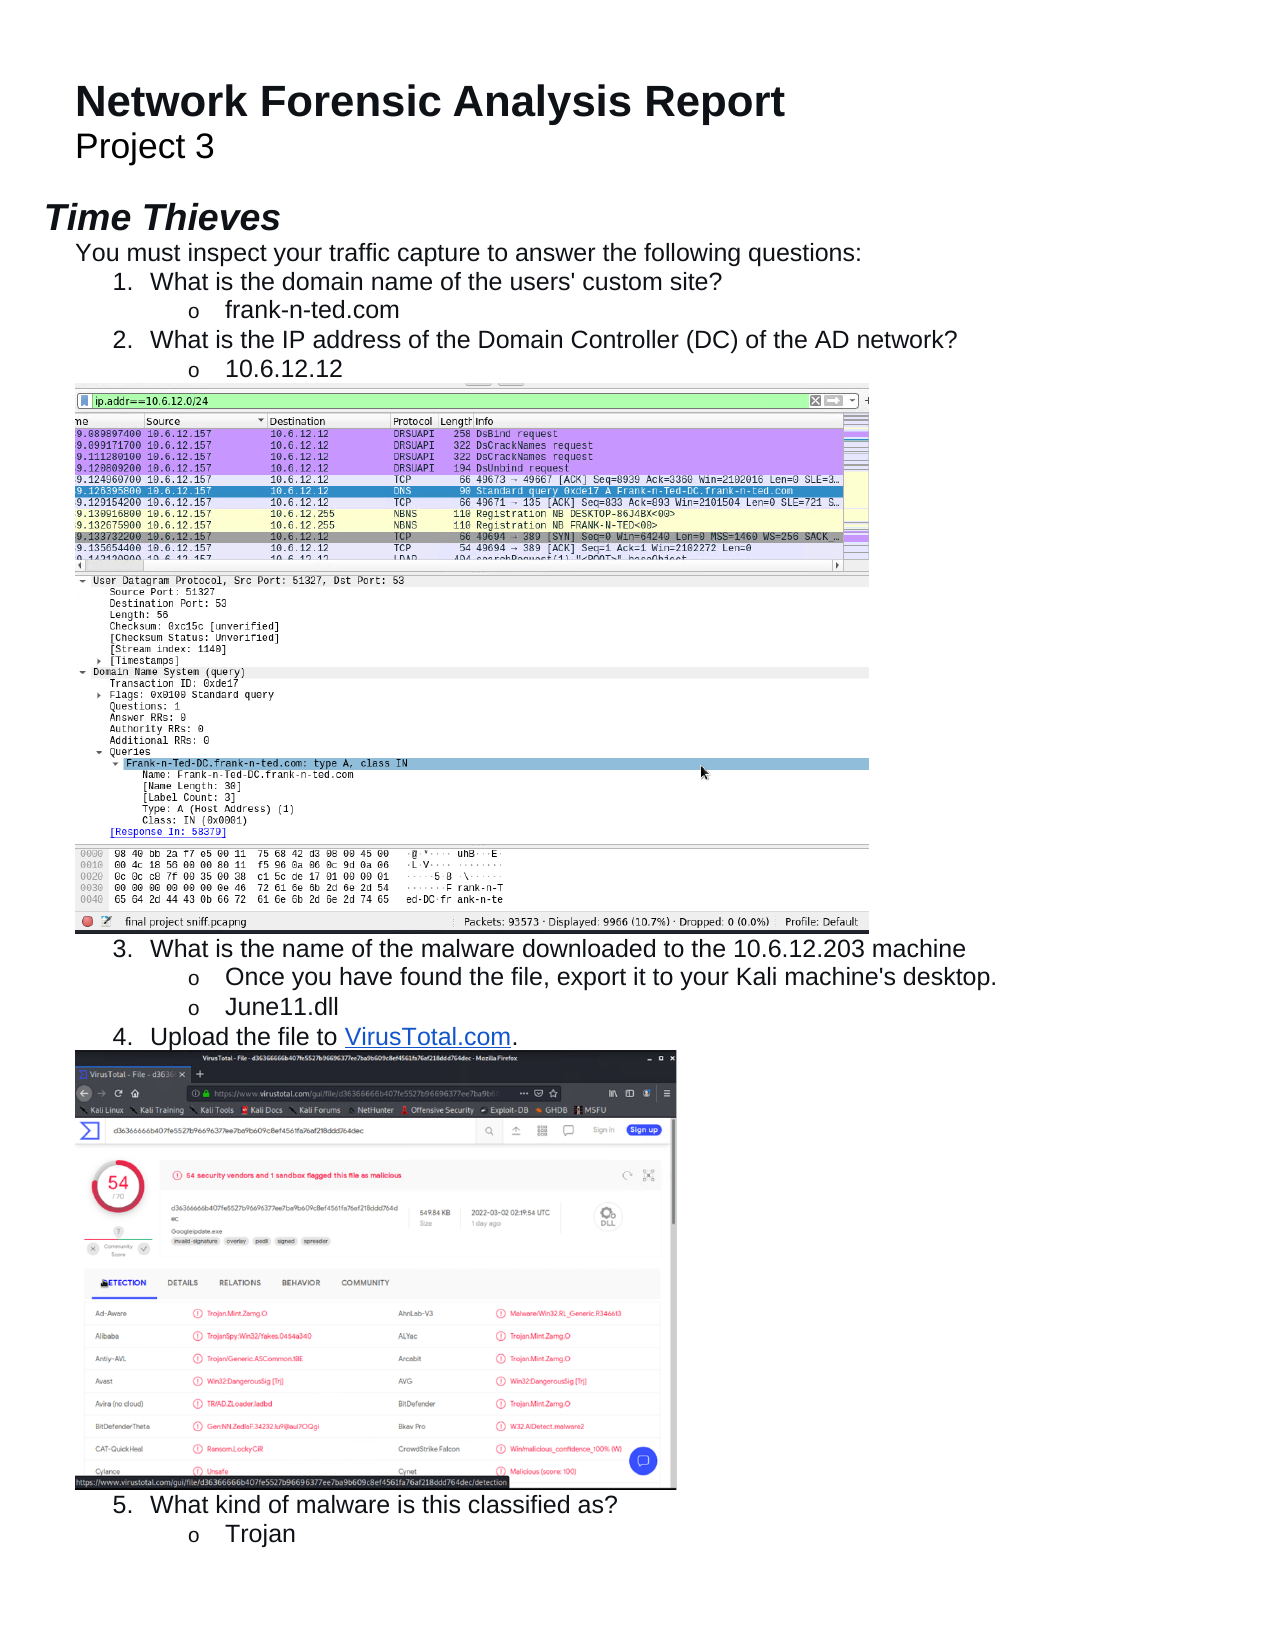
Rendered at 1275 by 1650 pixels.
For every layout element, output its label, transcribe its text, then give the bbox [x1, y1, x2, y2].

list What is the name of the malware downloaded to the 10.6.12.203 machine [112, 933, 1200, 962]
list Trojan [187, 1519, 1200, 1548]
list What kind of malware is this classified as? [112, 1490, 1200, 1519]
text Network Forensic Analysis Report [75, 75, 1200, 125]
picture [75, 1050, 677, 1490]
list What is the domain name of the users' custom site? [112, 267, 1200, 295]
list Once you have found the file, export it to your Kali machine's desktop. [187, 962, 1200, 992]
list June11.dll [187, 992, 1200, 1022]
picture [75, 383, 869, 934]
text Time Thieves [44, 195, 1200, 238]
list 10.6.12.12 [187, 354, 1200, 383]
list Upload the file to VirusTotal.com. [112, 1022, 1200, 1050]
text Project 3 [75, 125, 1200, 166]
list frank-n-ted.com [187, 295, 1200, 325]
text You must inspect your traffic capture to answer the following questions: [75, 238, 1200, 267]
list What is the IP address of the Domain Controller (DC) of the AD network? [112, 325, 1200, 354]
